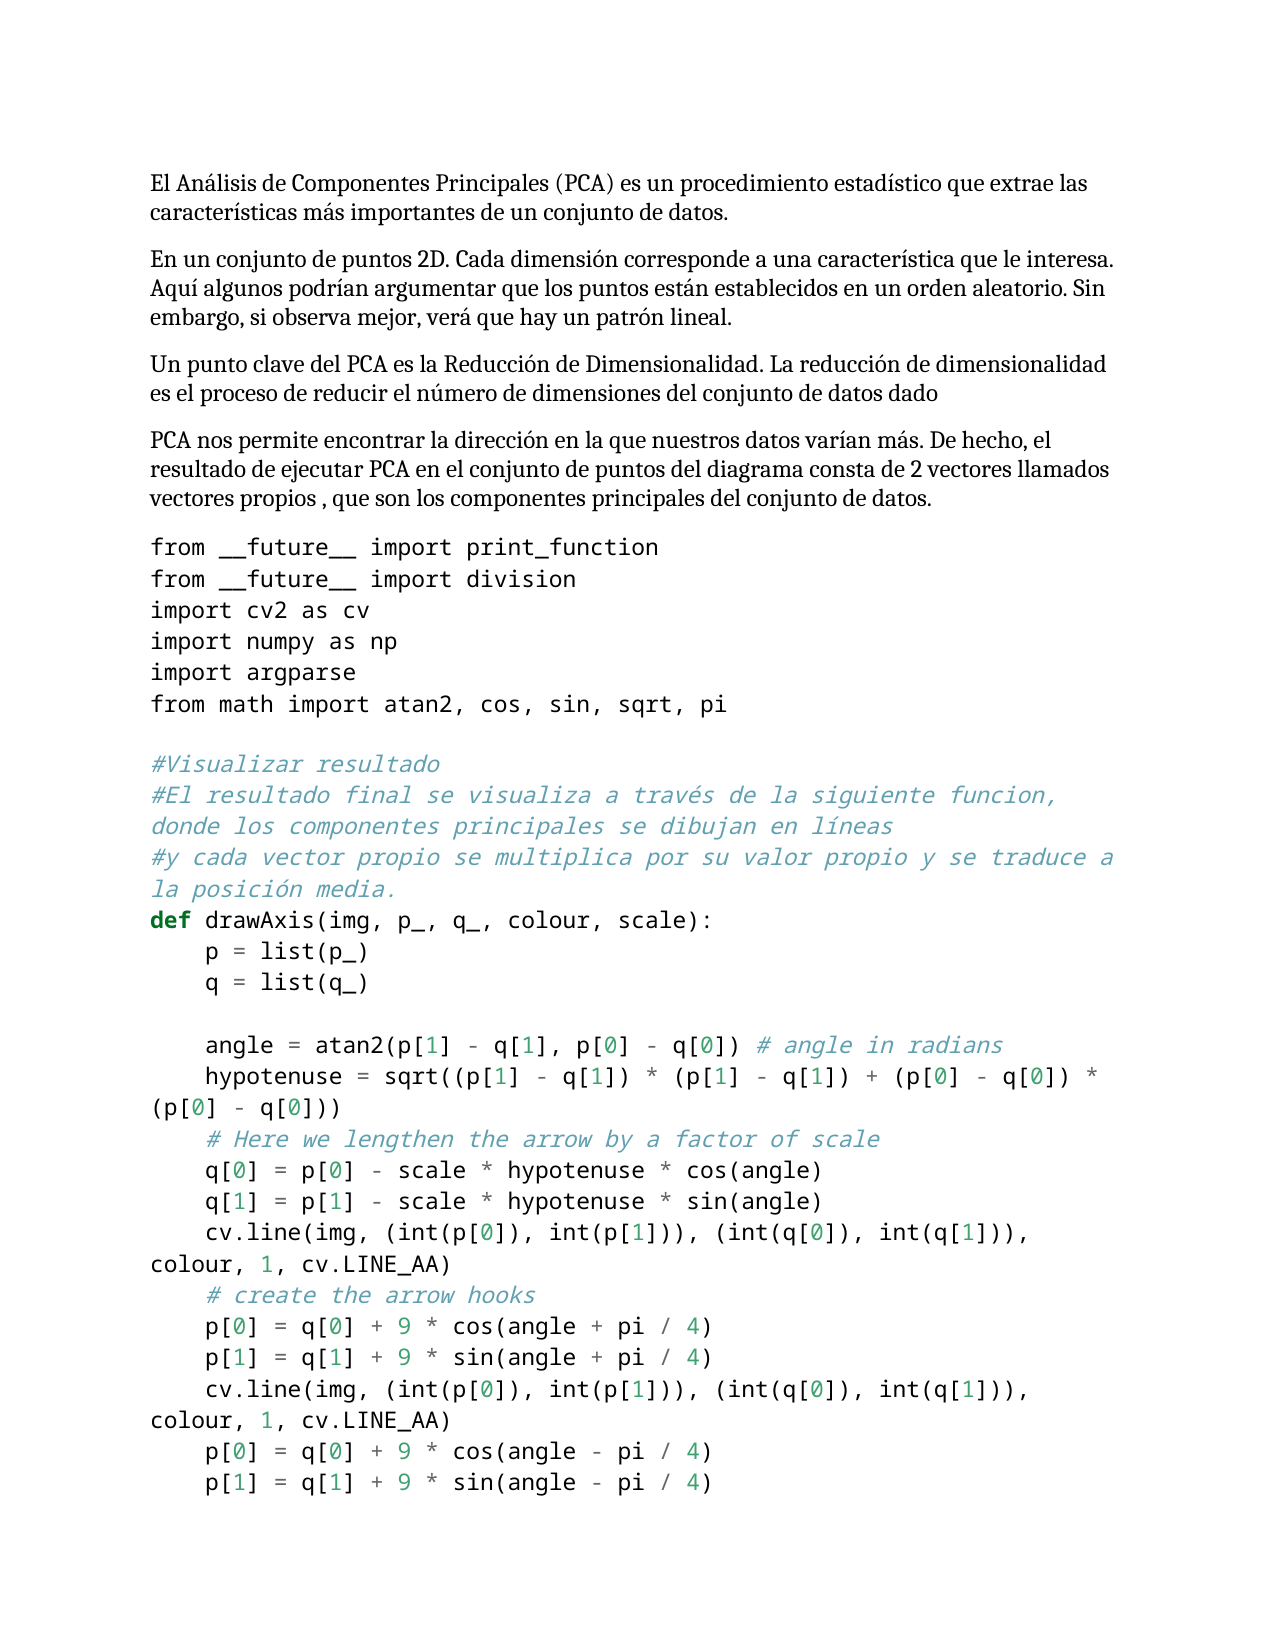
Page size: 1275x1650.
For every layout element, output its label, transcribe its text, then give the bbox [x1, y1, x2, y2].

text En un conjunto de puntos 2D. Cada dimensión corresponde a una característica que le interesa. Aquí algunos podrían argumentar que los puntos están establecidos en un orden aleatorio. Sin embargo, si observa mejor, verá que hay un patrón lineal. [150, 245, 1125, 331]
text PCA nos permite encontrar la dirección en la que nuestros datos varían más. De hecho, el resultado de ejecutar PCA en el conjunto de puntos del diagrama consta de 2 vectores llamados vectores propios , que son los componentes principales del conjunto de datos. [150, 426, 1125, 512]
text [150, 531, 1125, 1497]
text Un punto clave del PCA es la Reducción de Dimensionalidad. La reducción de dimensionalidad es el proceso de reducir el número de dimensiones del conjunto de datos dado [150, 350, 1125, 407]
text El Análisis de Componentes Principales (PCA) es un procedimiento estadístico que extrae las características más importantes de un conjunto de datos. [150, 169, 1125, 226]
